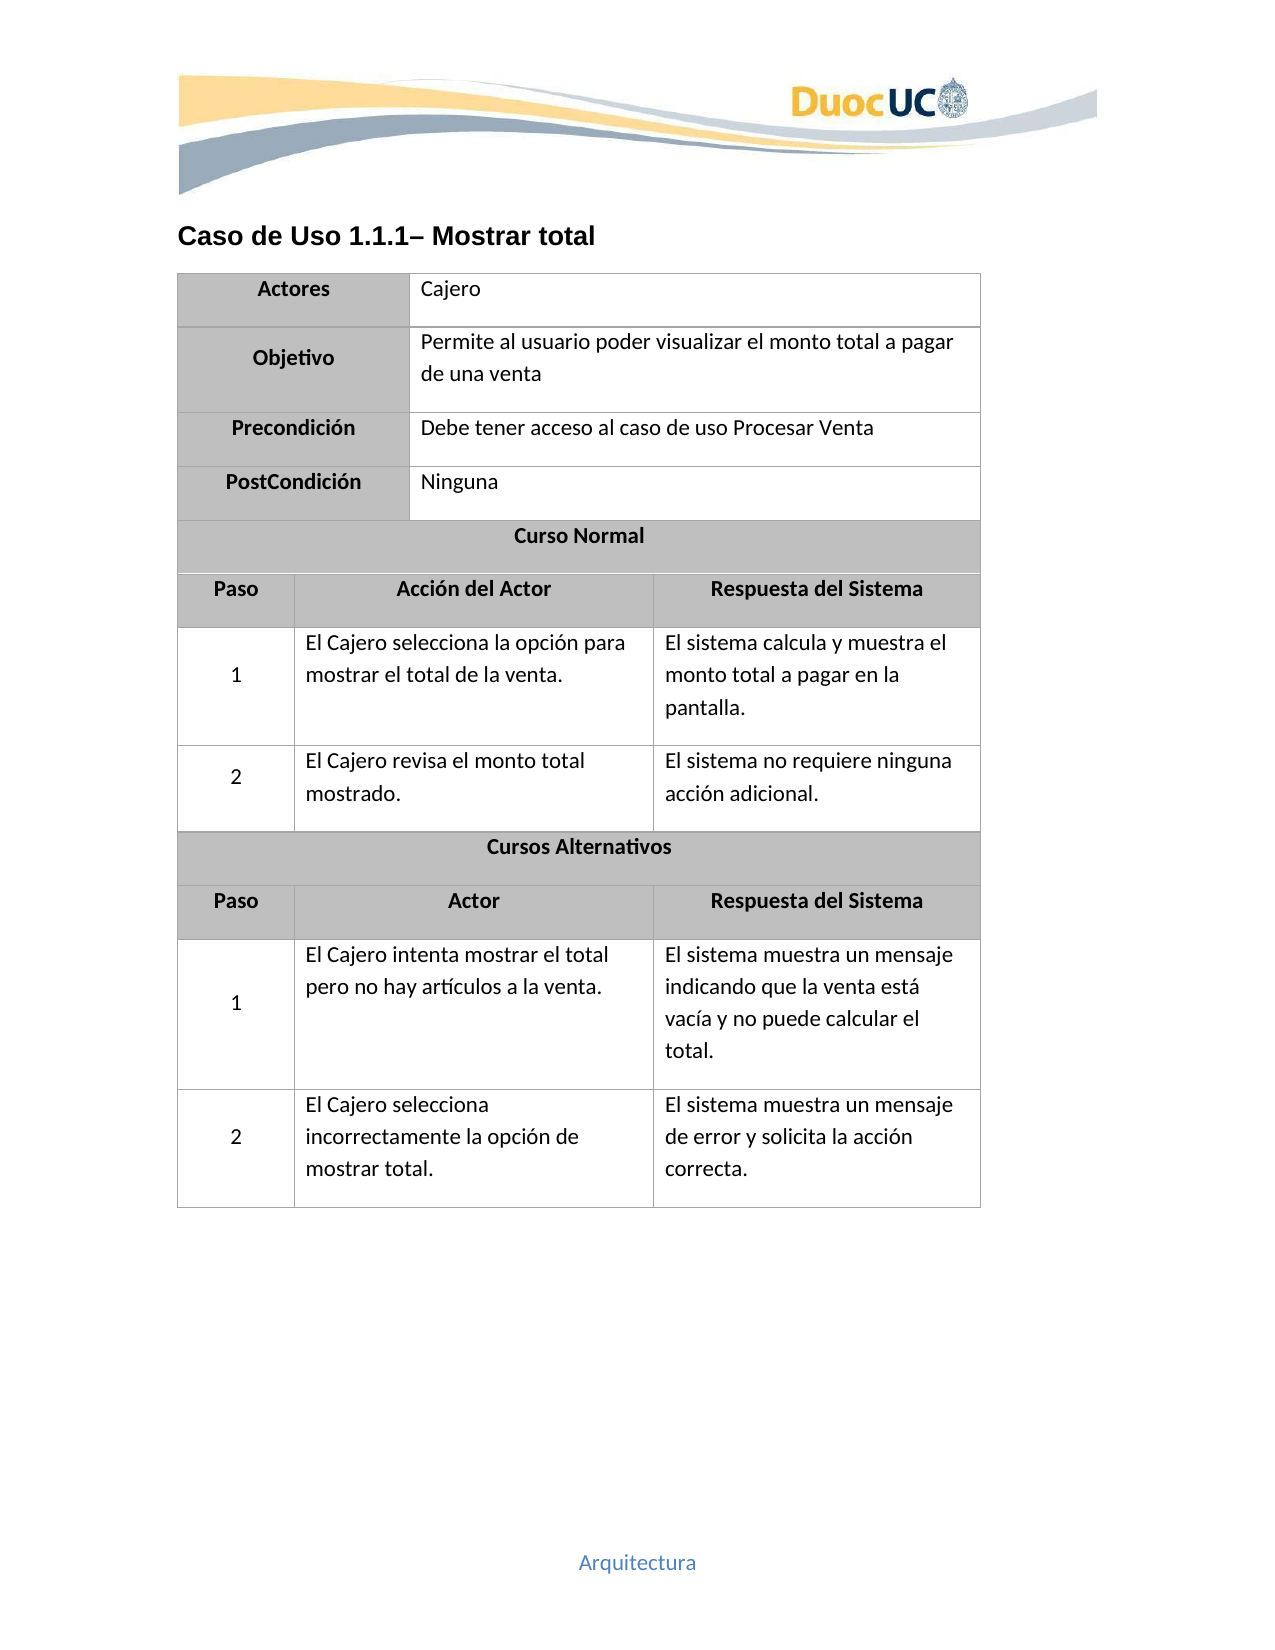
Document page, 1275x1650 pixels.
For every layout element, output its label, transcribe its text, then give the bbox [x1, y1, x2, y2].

table_cell El Cajero selecciona incorrectamente la opción de mostrar total. [295, 1090, 653, 1207]
table_cell 2 [178, 746, 294, 831]
table_cell Respuesta del Sistema [654, 886, 980, 939]
table_cell Actor [295, 886, 653, 939]
table_cell Precondición [178, 413, 409, 466]
table_cell 2 [178, 1090, 294, 1207]
table_cell Objetivo [178, 328, 409, 412]
table_cell El sistema muestra un mensaje indicando que la venta está vacía y no puede calcular el total. [654, 940, 980, 1089]
table_cell 1 [178, 628, 294, 745]
table_cell Curso Normal [178, 521, 980, 573]
subtitle Caso de Uso 1.1.1– Mostrar total [177, 219, 1098, 251]
table_header Actores [178, 274, 409, 326]
picture [177, 73, 1098, 195]
table_cell El sistema muestra un mensaje de error y solicita la acción correcta. [654, 1090, 980, 1207]
table_header Cajero [410, 274, 980, 326]
table_cell Acción del Actor [295, 575, 653, 627]
table_cell Paso [178, 575, 294, 627]
table_cell Ninguna [410, 467, 980, 520]
table_cell Permite al usuario poder visualizar el monto total a pagar de una venta [410, 328, 980, 412]
table_cell PostCondición [178, 467, 409, 520]
table_cell El sistema calcula y muestra el monto total a pagar en la pantalla. [654, 628, 980, 745]
table_cell El Cajero selecciona la opción para mostrar el total de la venta. [295, 628, 653, 745]
table_cell El Cajero intenta mostrar el total pero no hay artículos a la venta. [295, 940, 653, 1089]
table_cell Debe tener acceso al caso de uso Procesar Venta [410, 413, 980, 466]
table_cell Respuesta del Sistema [654, 575, 980, 627]
table_cell 1 [178, 940, 294, 1089]
table_cell Paso [178, 886, 294, 939]
table_cell Cursos Alternativos [178, 833, 980, 885]
table_cell El Cajero revisa el monto total mostrado. [295, 746, 653, 831]
table_cell El sistema no requiere ninguna acción adicional. [654, 746, 980, 831]
